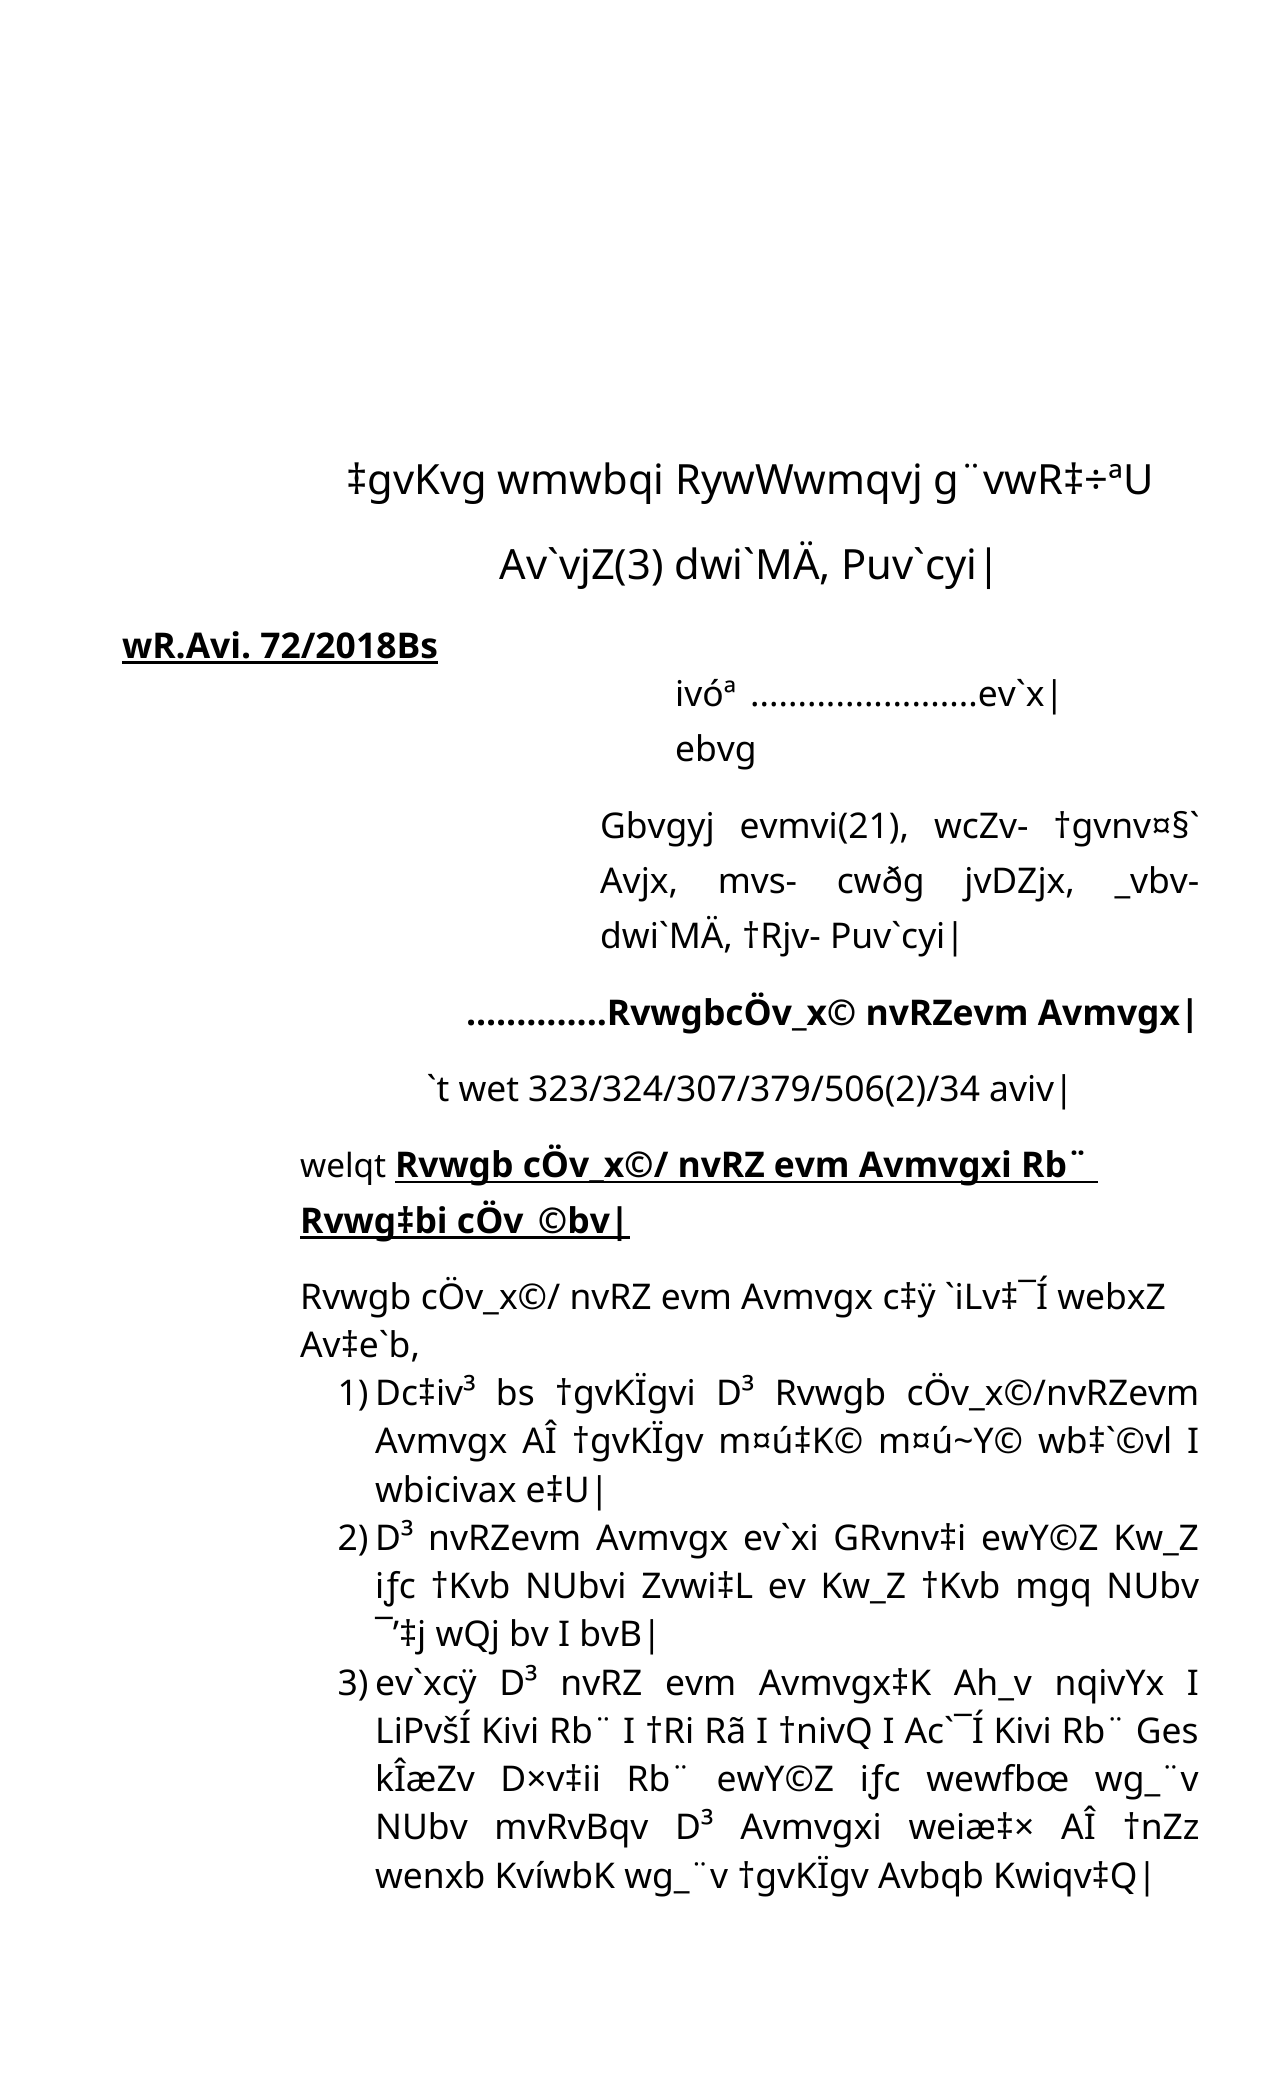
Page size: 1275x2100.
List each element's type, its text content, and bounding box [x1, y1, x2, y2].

list D³ nvRZevm Avmvgx ev`xi GRvnv‡i ewY©Z Kw_Z iƒc †Kvb NUbvi Zvwi‡L ev Kw_Z †Kvb mgq NUbv ¯’‡j wQj bv I bvB| [337, 1512, 1200, 1657]
text Gbvgyj evmvi(21), wcZv- †gvnv¤§` Avjx, mvs- cwðg jvDZjx, _vbv- dwi`MÄ, †Rjv- Puv`cyi| [600, 800, 1200, 959]
text ‡gvKvg wmwbqi RywWwmqvj g¨vwR‡÷ªU Av`vjZ(3) dwi`MÄ, Puv`cyi| [300, 450, 1200, 592]
list ev`xcÿ D³ nvRZ evm Avmvgx‡K Ah_v nqivYx I LiPvšÍ Kivi Rb¨ I †Ri Rã I †nivQ I Ac`¯Í Kivi Rb¨ Ges kÎæZv D×v‡ii Rb¨ ewY©Z iƒc wewfbœ wg_¨v NUbv mvRvBqv D³ Avmvgxi weiæ‡× AÎ †nZz wenxb KvíwbK wg_¨v †gvKÏgv Avbqb Kwiqv‡Q| [337, 1657, 1200, 1898]
text wR.Avi. 72/2018Bs [122, 620, 1200, 668]
text `t wet 323/324/307/379/506(2)/34 aviv| [300, 1063, 1200, 1112]
text ..............RvwgbcÖv_x© nvRZevm Avmvgx| [300, 987, 1200, 1035]
text welqt Rvwgb cÖv_x©/ nvRZ evm Avmvgxi Rb¨ Rvwg‡bi cÖv_©bv| [300, 1140, 1200, 1243]
text ivóª ........................ev`x| [600, 668, 1200, 717]
text ebvg [600, 724, 1200, 772]
list Dc‡iv³ bs †gvKÏgvi D³ Rvwgb cÖv_x©/nvRZevm Avmvgx AÎ †gvKÏgv m¤ú‡K© m¤ú~Y© wb‡`©vl I wbicivax e‡U| [337, 1368, 1200, 1512]
text Rvwgb cÖv_x©/ nvRZ evm Avmvgx c‡ÿ `iLv‡¯Í webxZ Av‡e`b, [300, 1271, 1200, 1368]
